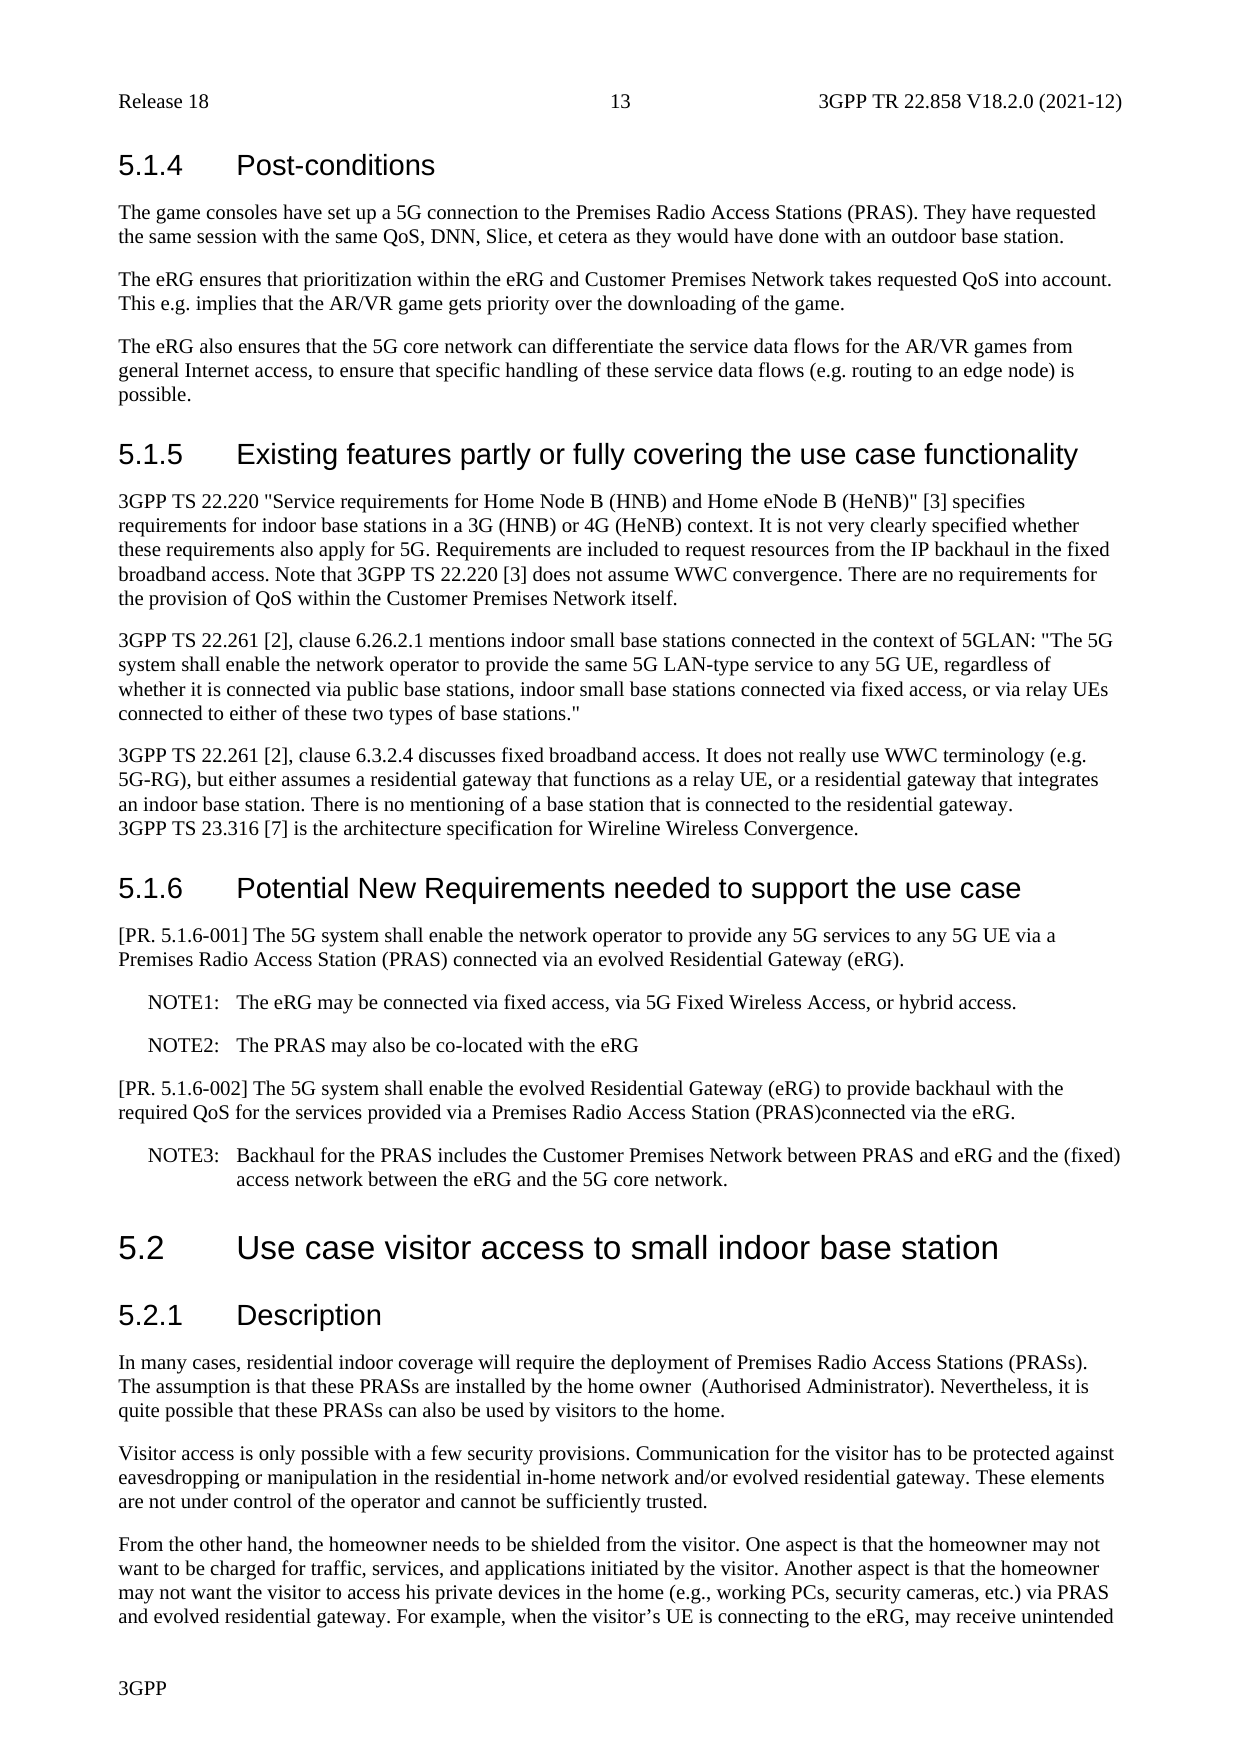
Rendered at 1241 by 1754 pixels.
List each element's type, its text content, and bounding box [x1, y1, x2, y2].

subtitle 5.1.6 Potential New Requirements needed to support the use case [118, 871, 1122, 904]
text 3GPP TS 22.261 [2], clause 6.3.2.4 discusses fixed broadband access. It does not really use WWC terminology (e.g. 5G-RG), but either assumes a residential gateway that functions as a relay UE, or a residential gateway that integrates an indoor base station. There is no mentioning of a base station that is connected to the residential gateway. 3GPP TS 23.316 [7] is the architecture specification for Wireline Wireless Convergence. [118, 743, 1122, 839]
text The game consoles have set up a 5G connection to the Premises Radio Access Stations (PRAS). They have requested the same session with the same QoS, DNN, Slice, et cetera as they would have done with an outdoor base station. [118, 200, 1122, 248]
text 3GPP TS 22.261 [2], clause 6.26.2.1 mentions indoor small base stations connected in the context of 5GLAN: "The 5G system shall enable the network operator to provide the same 5G LAN-type service to any 5G UE, regardless of whether it is connected via public base stations, indoor small base stations connected via fixed access, or via relay UEs connected to either of these two types of base stations." [118, 628, 1122, 724]
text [118, 1532, 1122, 1628]
text NOTE1: The eRG may be connected via fixed access, via 5G Fixed Wireless Access, or hybrid access. [148, 990, 1122, 1014]
text In many cases, residential indoor coverage will require the deployment of Premises Radio Access Stations (PRASs). The assumption is that these PRASs are installed by the home owner (Authorised Administrator). Nevertheless, it is quite possible that these PRASs can also be used by visitors to the home. [118, 1350, 1122, 1422]
text 3GPP TS 22.220 "Service requirements for Home Node B (HNB) and Home eNode B (HeNB)" [3] specifies requirements for indoor base stations in a 3G (HNB) or 4G (HeNB) context. It is not very clearly specified whether these requirements also apply for 5G. Requirements are included to request resources from the IP backhaul in the fixed broadband access. Note that 3GPP TS 22.220 [3] does not assume WWC convergence. There are no requirements for the provision of QoS within the Customer Premises Network itself. [118, 489, 1122, 609]
text [PR. 5.1.6-001] The 5G system shall enable the network operator to provide any 5G services to any 5G UE via a Premises Radio Access Station (PRAS) connected via an evolved Residential Gateway (eRG). [118, 923, 1122, 971]
subtitle 5.1.4 Post-conditions [118, 147, 1122, 181]
text [PR. 5.1.6-002] The 5G system shall enable the evolved Residential Gateway (eRG) to provide backhaul with the required QoS for the services provided via a Premises Radio Access Station (PRAS)connected via the eRG. [118, 1076, 1122, 1124]
subtitle 5.2.1 Description [118, 1298, 1122, 1331]
text Visitor access is only possible with a few security provisions. Communication for the visitor has to be protected against eavesdropping or manipulation in the residential in-home network and/or evolved residential gateway. These elements are not under control of the operator and cannot be sufficiently trusted. [118, 1441, 1122, 1513]
subtitle 5.2 Use case visitor access to small indoor base station [118, 1228, 1122, 1267]
text The eRG ensures that prioritization within the eRG and Customer Premises Network takes requested QoS into account. This e.g. implies that the AR/VR game gets priority over the downloading of the game. [118, 267, 1122, 315]
text NOTE2: The PRAS may also be co-located with the eRG [148, 1033, 1122, 1057]
text The eRG also ensures that the 5G core network can differentiate the service data flows for the AR/VR games from general Internet access, to ensure that specific handling of these service data flows (e.g. routing to an edge node) is possible. [118, 333, 1122, 406]
subtitle 5.1.5 Existing features partly or fully covering the use case functionality [118, 437, 1122, 471]
text NOTE3: Backhaul for the PRAS includes the Customer Premises Network between PRAS and eRG and the (fixed) access network between the eRG and the 5G core network. [148, 1142, 1122, 1191]
